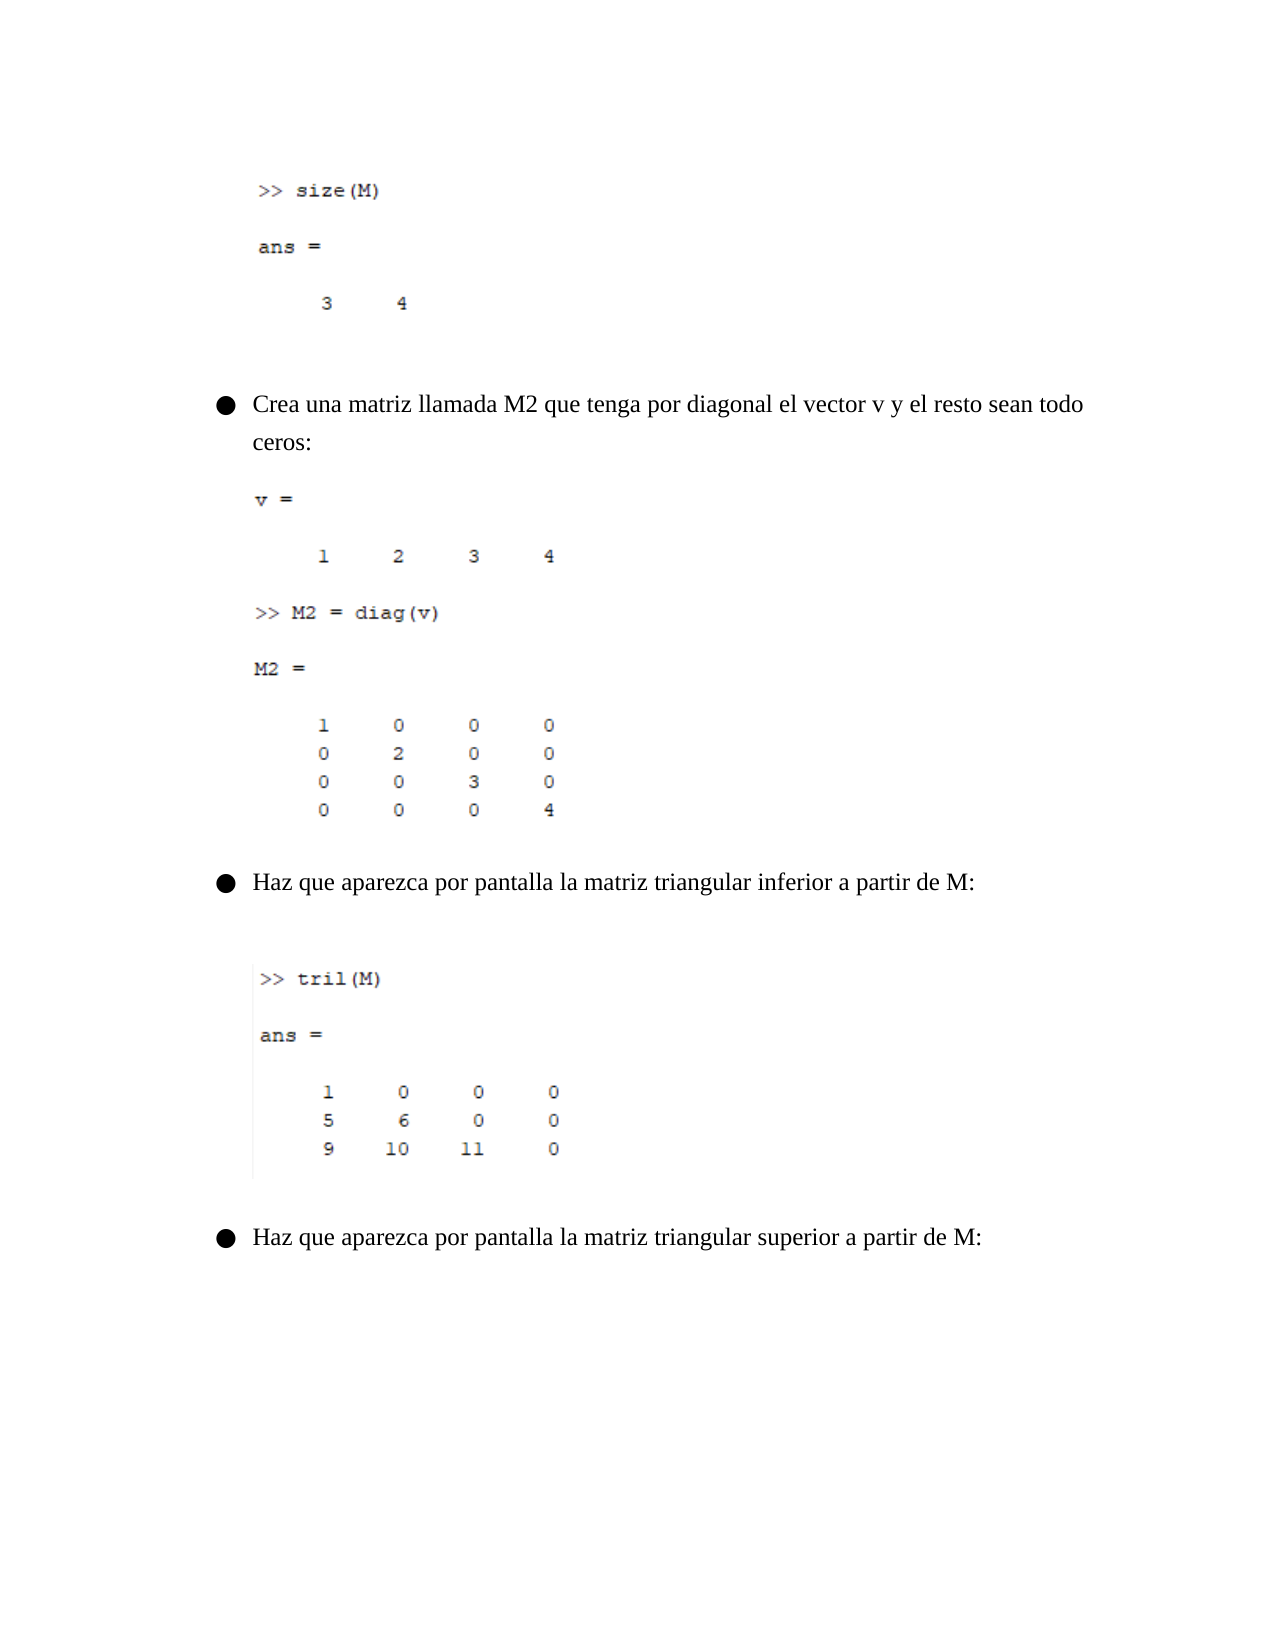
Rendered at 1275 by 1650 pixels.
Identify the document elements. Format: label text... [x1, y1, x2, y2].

list Haz que aparezca por pantalla la matriz triangular superior a partir de M: [215, 1209, 1098, 1260]
picture [252, 178, 457, 346]
picture [252, 964, 590, 1179]
list Haz que aparezca por pantalla la matriz triangular inferior a partir de M: [215, 853, 1098, 905]
picture [252, 486, 601, 854]
list Crea una matriz llamada M2 que tenga por diagonal el vector v y el resto sean todo ceros: [215, 376, 1098, 456]
